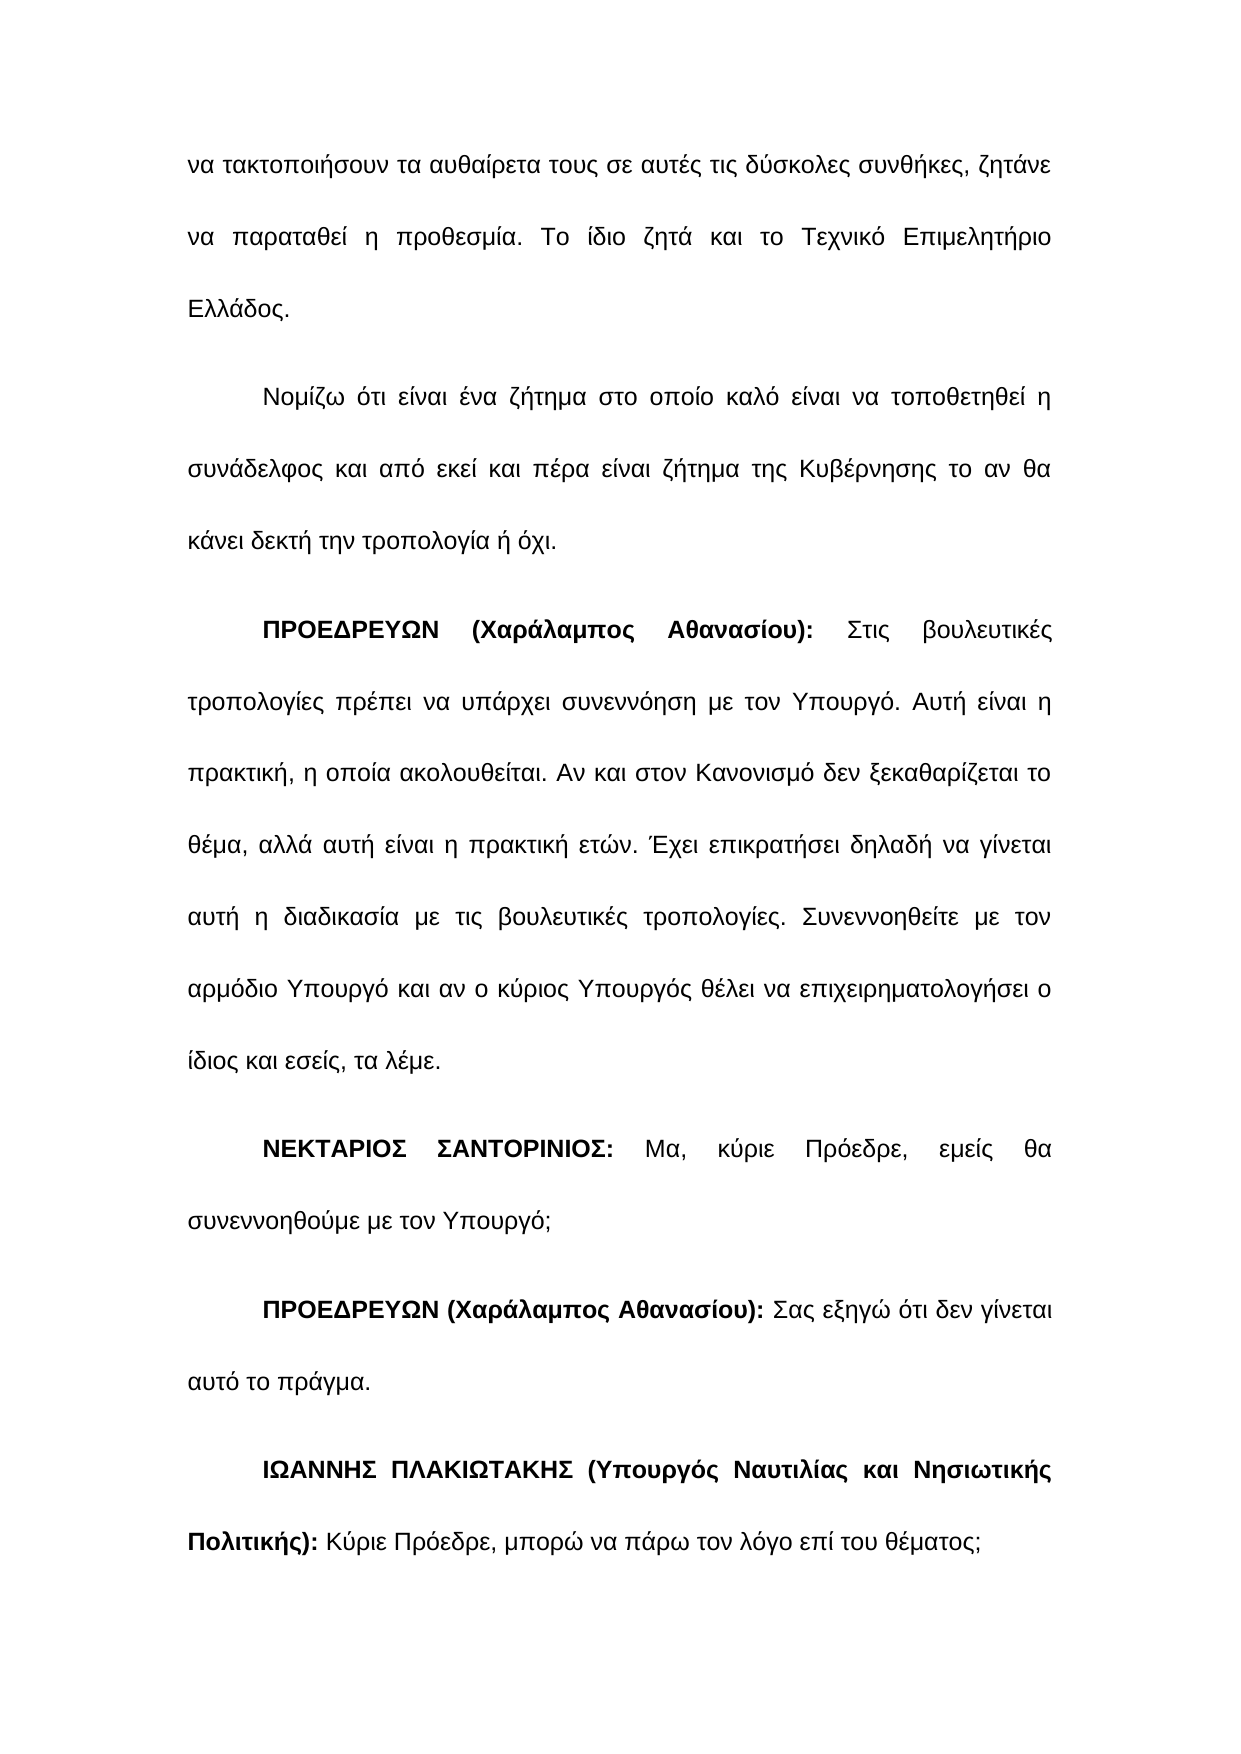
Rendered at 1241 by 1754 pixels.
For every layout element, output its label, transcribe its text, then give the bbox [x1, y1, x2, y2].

text ΝΕΚΤΑΡΙΟΣ ΣΑΝΤΟΡΙΝΙΟΣ: Μα, κύριε Πρόεδρε, εμείς θα συνεννοηθούμε με τον Υπουργό; [187, 1134, 1053, 1235]
text ΙΩΑΝΝΗΣ ΠΛΑΚΙΩΤΑΚΗΣ (Υπουργός Ναυτιλίας και Νησιωτικής Πολιτικής): Κύριε Πρόεδρε, μπορώ να πάρω τον λόγο επί του θέματος; [187, 1455, 1053, 1556]
text Νομίζω ότι είναι ένα ζήτημα στο οποίο καλό είναι να τοποθετηθεί η συνάδελφος και από εκεί και πέρα είναι ζήτημα της Κυβέρνησης το αν θα κάνει δεκτή την τροπολογία ή όχι. [187, 382, 1053, 555]
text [187, 150, 1053, 322]
text ΠΡΟΕΔΡΕΥΩΝ (Χαράλαμπος Αθανασίου): Σας εξηγώ ότι δεν γίνεται αυτό το πράγμα. [187, 1295, 1053, 1395]
text ΠΡΟΕΔΡΕΥΩΝ (Χαράλαμπος Αθανασίου): Στις βουλευτικές τροπολογίες πρέπει να υπάρχει συνεννόηση με τον Υπουργό. Αυτή είναι η πρακτική, η οποία ακολουθείται. Αν και στον Κανονισμό δεν ξεκαθαρίζεται το θέμα, αλλά αυτή είναι η πρακτική ετών. Έχει επικρατήσει δηλαδή να γίνεται αυτή η διαδικασία με τις βουλευτικές τροπολογίες. Συνεννοηθείτε με τον αρμόδιο Υπουργό και αν ο κύριος Υπουργός θέλει να επιχειρηματολογήσει ο ίδιος και εσείς, τα λέμε. [187, 614, 1053, 1074]
